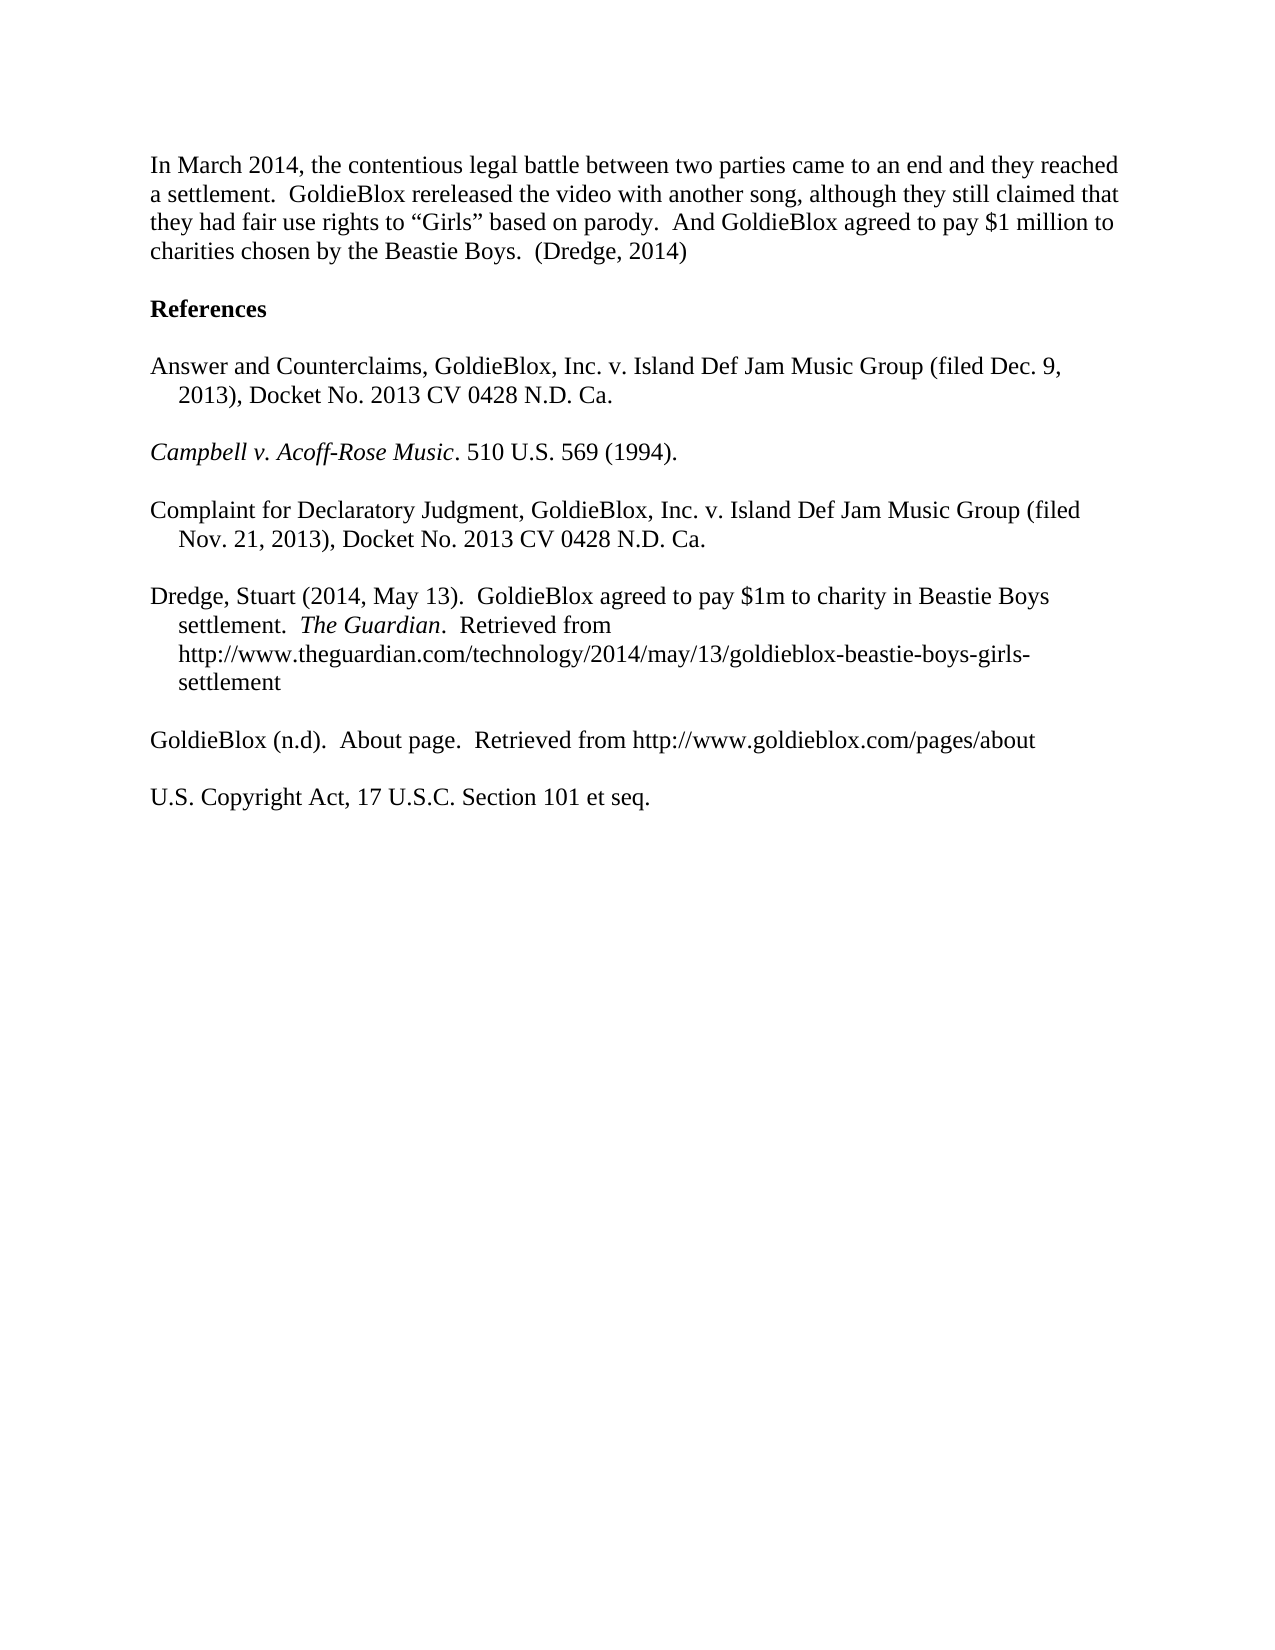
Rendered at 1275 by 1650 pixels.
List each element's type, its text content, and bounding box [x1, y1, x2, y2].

text Complaint for Declaratory Judgment, GoldieBlox, Inc. v. Island Def Jam Music Group (filed Nov. 21, 2013), Docket No. 2013 CV 0428 N.D. Ca. [150, 495, 1125, 552]
text In March 2014, the contentious legal battle between two parties came to an end and they reached a settlement. GoldieBlox rereleased the video with another song, although they still claimed that they had fair use rights to “Girls” based on parody. And GoldieBlox agreed to pay $1 million to charities chosen by the Beastie Boys. (Dredge, 2014) [150, 150, 1125, 265]
text Campbell v. Acoff-Rose Music. 510 U.S. 569 (1994). [150, 437, 1125, 466]
text GoldieBlox (n.d). About page. Retrieved from http://www.goldieblox.com/pages/about [150, 725, 1125, 754]
text Dredge, Stuart (2014, May 13). GoldieBlox agreed to pay $1m to charity in Beastie Boys settlement. The Guardian. Retrieved from http://www.theguardian.com/technology/2014/may/13/goldieblox-beastie-boys-girls-settlement [150, 581, 1125, 696]
text U.S. Copyright Act, 17 U.S.C. Section 101 et seq. [150, 782, 1125, 811]
text References [150, 294, 1125, 322]
text Answer and Counterclaims, GoldieBlox, Inc. v. Island Def Jam Music Group (filed Dec. 9, 2013), Docket No. 2013 CV 0428 N.D. Ca. [150, 351, 1125, 409]
